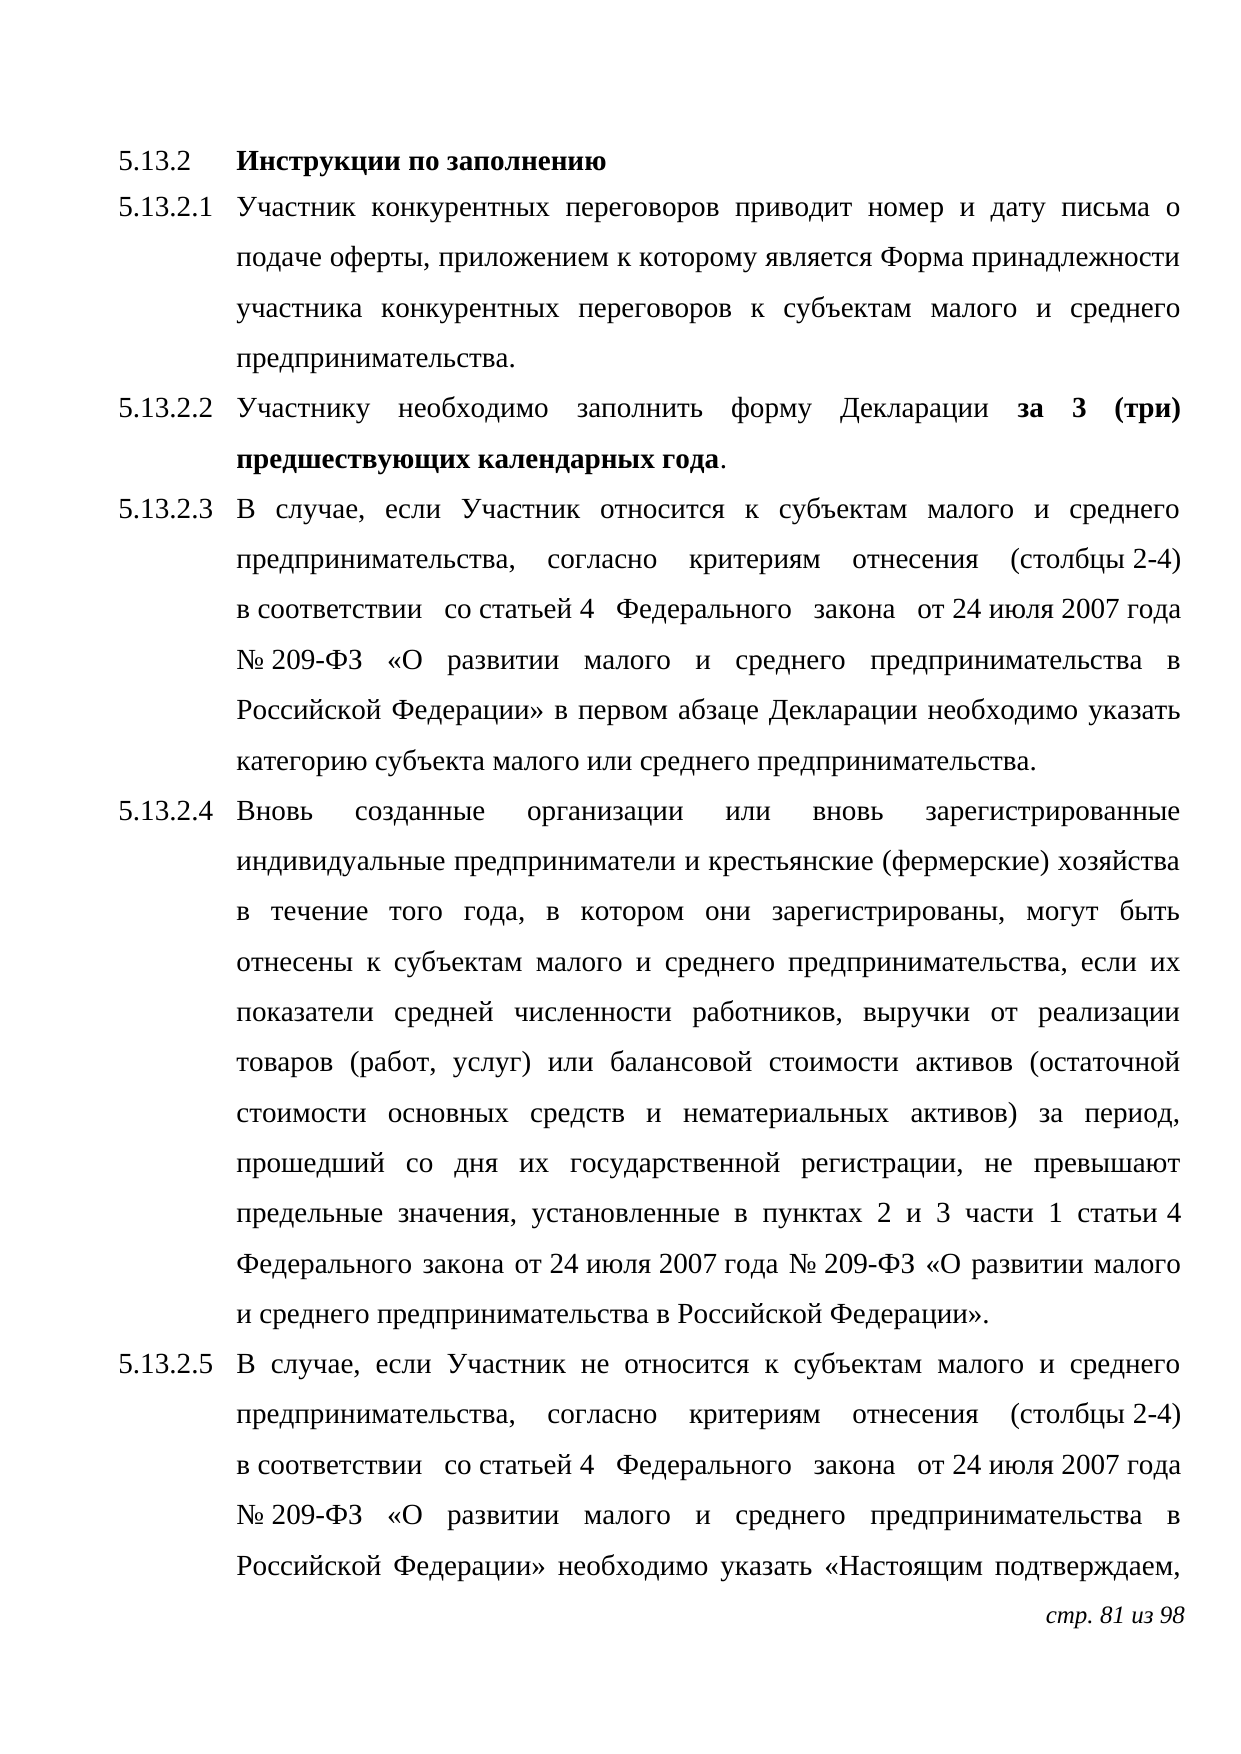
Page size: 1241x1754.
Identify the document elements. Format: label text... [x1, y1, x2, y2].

list Инструкции по заполнению [118, 143, 1181, 177]
text Участнику необходимо заполнить форму Декларации за 3 (три) предшествующих календарных года. [118, 390, 1181, 474]
text Вновь созданные организации или вновь зарегистрированные индивидуальные предприниматели и крестьянские (фермерские) хозяйства в течение того года, в котором они зарегистрированы, могут быть отнесены к субъектам малого и среднего предпринимательства, если их показатели средней численности работников, выручки от реализации товаров (работ, услуг) или балансовой стоимости активов (остаточной стоимости основных средств и нематериальных активов) за период, прошедший со дня их государственной регистрации, не превышают предельные значения, установленные в пунктах 2 и 3 части 1 статьи 4 Федерального закона от 24 июля 2007 года № 209-ФЗ «О развитии малого и среднего предпринимательства в Российской Федерации». [118, 793, 1181, 1329]
text Участник конкурентных переговоров приводит номер и дату письма о подаче оферты, приложением к которому является Форма принадлежности участника конкурентных переговоров к субъектам малого и среднего предпринимательства. [118, 189, 1181, 374]
text В случае, если Участник относится к субъектам малого и среднего предпринимательства, согласно критериям отнесения (столбцы 2-4) в соответствии со статьей 4 Федерального закона от 24 июля 2007 года № 209-ФЗ «О развитии малого и среднего предпринимательства в Российской Федерации» в первом абзаце Декларации необходимо указать категорию субъекта малого или среднего предпринимательства. [118, 491, 1181, 776]
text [118, 1346, 1181, 1581]
